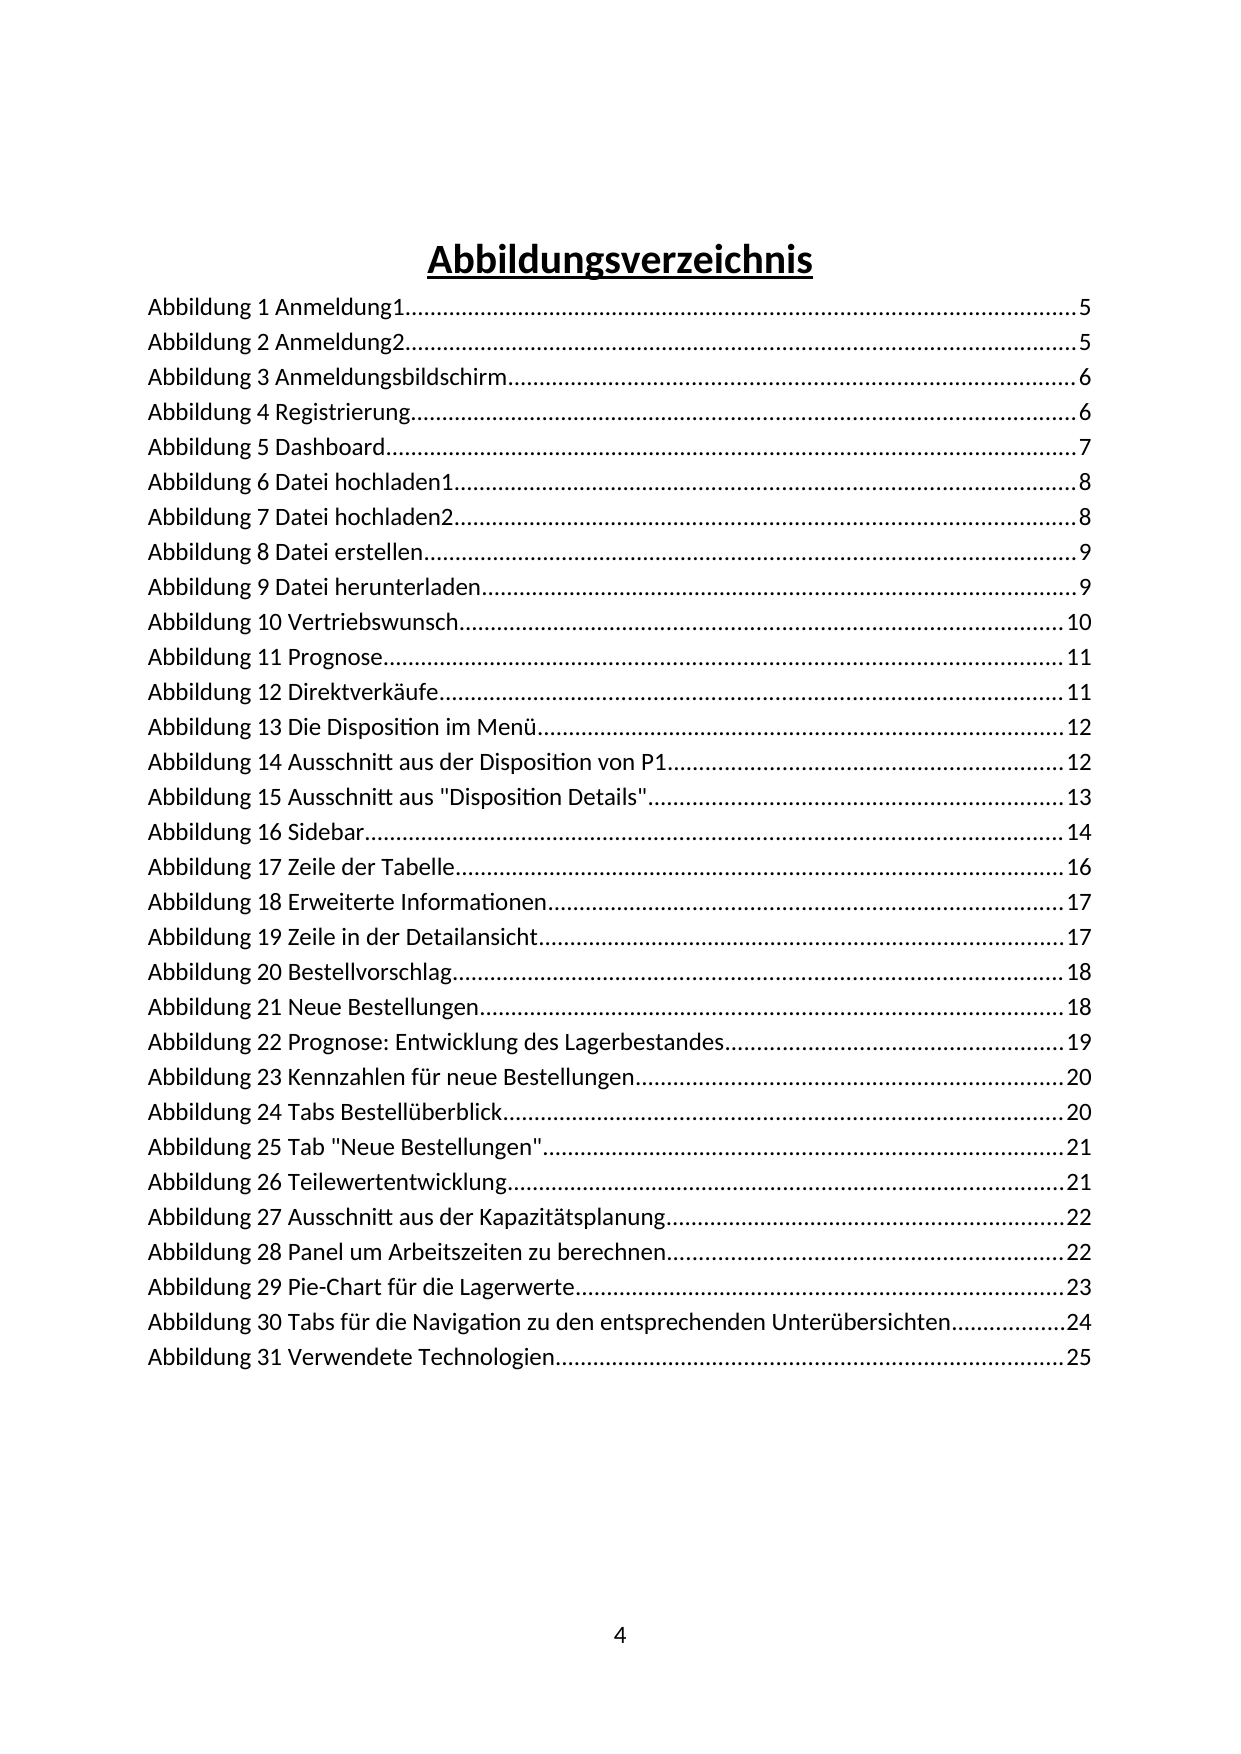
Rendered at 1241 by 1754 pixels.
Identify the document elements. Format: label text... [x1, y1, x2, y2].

text Abbildung 23 Kennzahlen für neue Bestellungen 20 [148, 1061, 1092, 1092]
text Abbildung 18 Erweiterte Informationen 17 [148, 886, 1092, 917]
text Abbildung 29 Pie-Chart für die Lagerwerte 23 [148, 1271, 1092, 1302]
text Abbildung 3 Anmeldungsbildschirm 6 [148, 361, 1092, 392]
subtitle Abbildungsverzeichnis [148, 233, 1092, 283]
text Abbildung 30 Tabs für die Navigation zu den entsprechenden Unterübersichten 24 [148, 1306, 1092, 1337]
text Abbildung 24 Tabs Bestellüberblick 20 [148, 1096, 1092, 1127]
text Abbildung 15 Ausschnitt aus "Disposition Details" 13 [148, 781, 1092, 812]
text Abbildung 31 Verwendete Technologien 25 [148, 1341, 1092, 1372]
text Abbildung 11 Prognose 11 [148, 641, 1092, 672]
text Abbildung 9 Datei herunterladen 9 [148, 571, 1092, 602]
text Abbildung 1 Anmeldung1 5 [148, 291, 1092, 322]
text Abbildung 4 Registrierung 6 [148, 396, 1092, 427]
text Abbildung 22 Prognose: Entwicklung des Lagerbestandes 19 [148, 1026, 1092, 1057]
text Abbildung 28 Panel um Arbeitszeiten zu berechnen 22 [148, 1236, 1092, 1267]
text Abbildung 17 Zeile der Tabelle 16 [148, 851, 1092, 882]
text Abbildung 12 Direktverkäufe 11 [148, 676, 1092, 707]
text Abbildung 21 Neue Bestellungen 18 [148, 991, 1092, 1022]
text Abbildung 13 Die Disposition im Menü 12 [148, 711, 1092, 742]
text Abbildung 27 Ausschnitt aus der Kapazitätsplanung 22 [148, 1201, 1092, 1232]
text Abbildung 5 Dashboard 7 [148, 431, 1092, 462]
text Abbildung 16 Sidebar 14 [148, 816, 1092, 847]
text Abbildung 6 Datei hochladen1 8 [148, 466, 1092, 497]
text Abbildung 25 Tab "Neue Bestellungen" 21 [148, 1131, 1092, 1162]
text Abbildung 7 Datei hochladen2 8 [148, 501, 1092, 532]
text Abbildung 10 Vertriebswunsch 10 [148, 606, 1092, 637]
text Abbildung 2 Anmeldung2 5 [148, 326, 1092, 357]
text Abbildung 19 Zeile in der Detailansicht 17 [148, 921, 1092, 952]
text Abbildung 26 Teilewertentwicklung 21 [148, 1166, 1092, 1197]
text Abbildung 20 Bestellvorschlag 18 [148, 956, 1092, 987]
text Abbildung 8 Datei erstellen 9 [148, 536, 1092, 567]
text Abbildung 14 Ausschnitt aus der Disposition von P1 12 [148, 746, 1092, 777]
